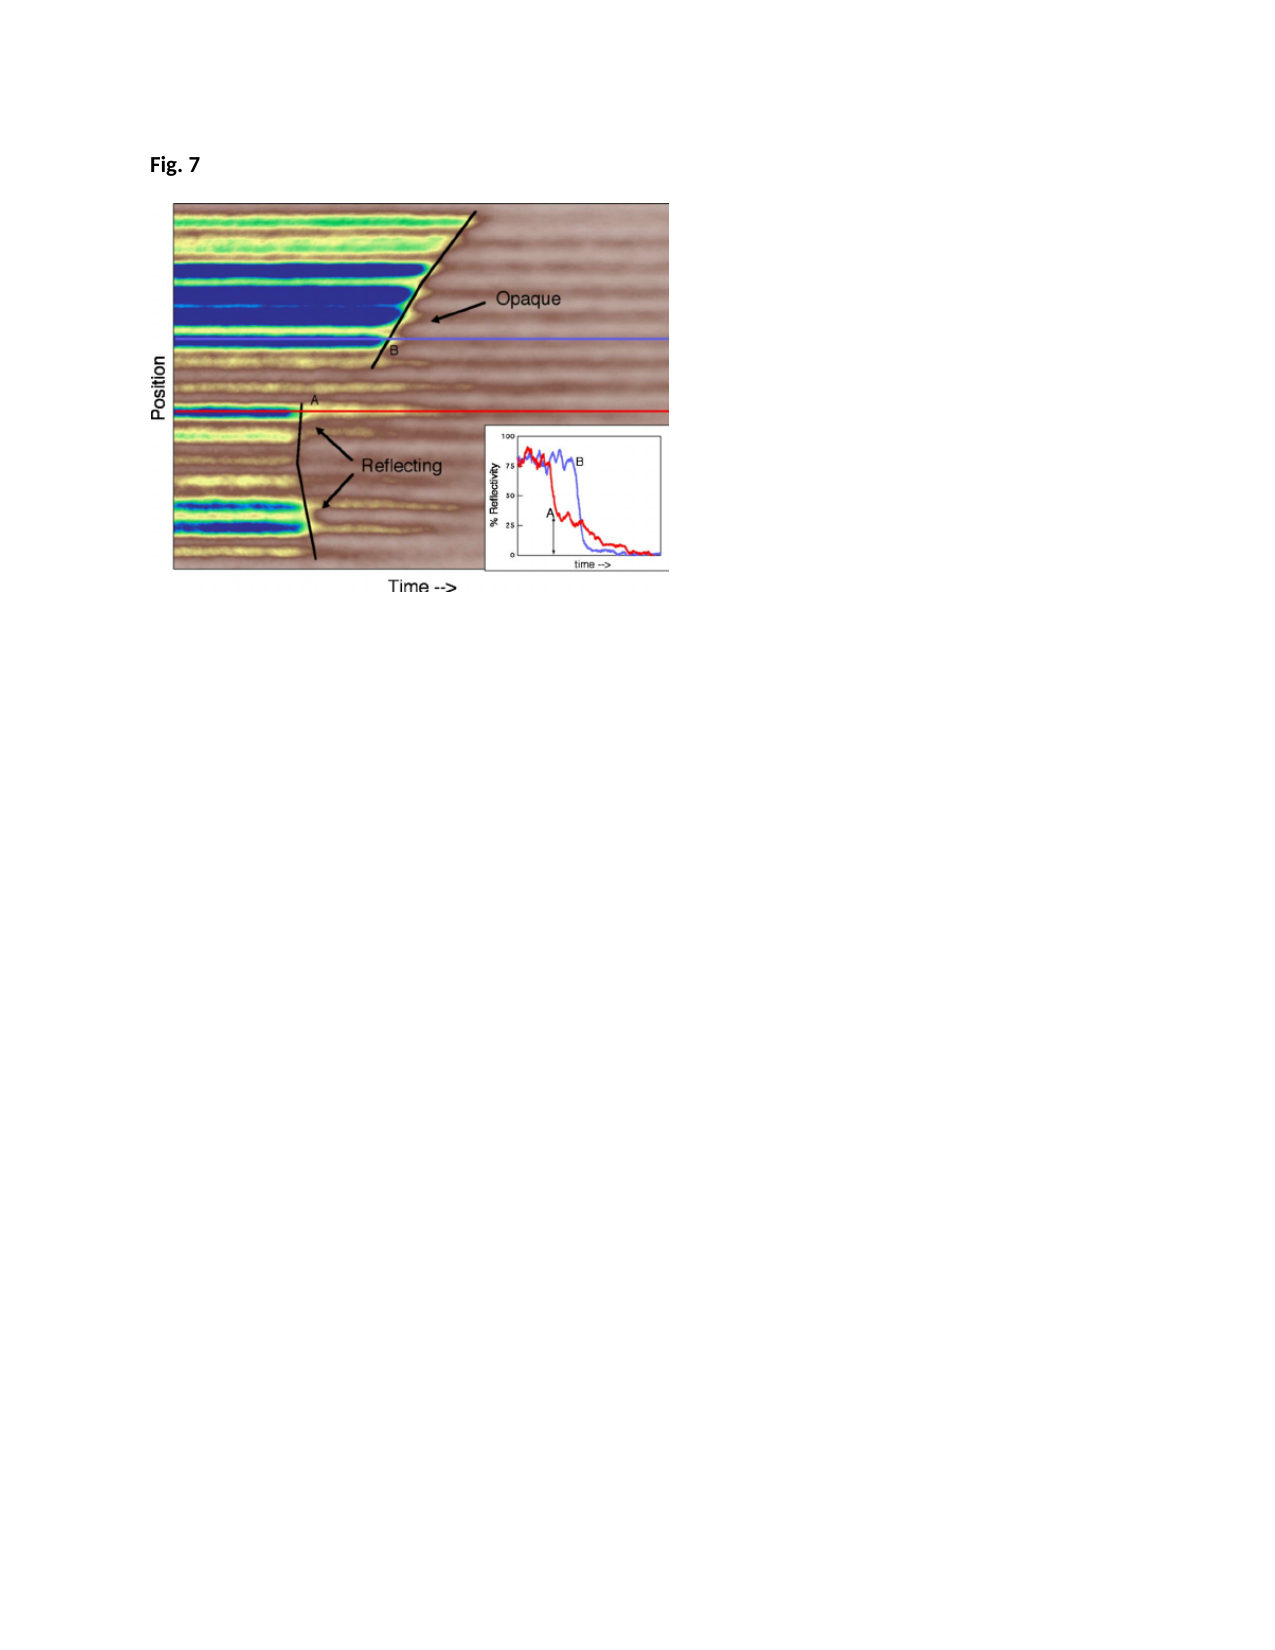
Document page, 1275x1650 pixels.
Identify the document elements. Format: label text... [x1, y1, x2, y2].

text Fig. 7 [150, 150, 1125, 178]
picture [150, 203, 669, 592]
